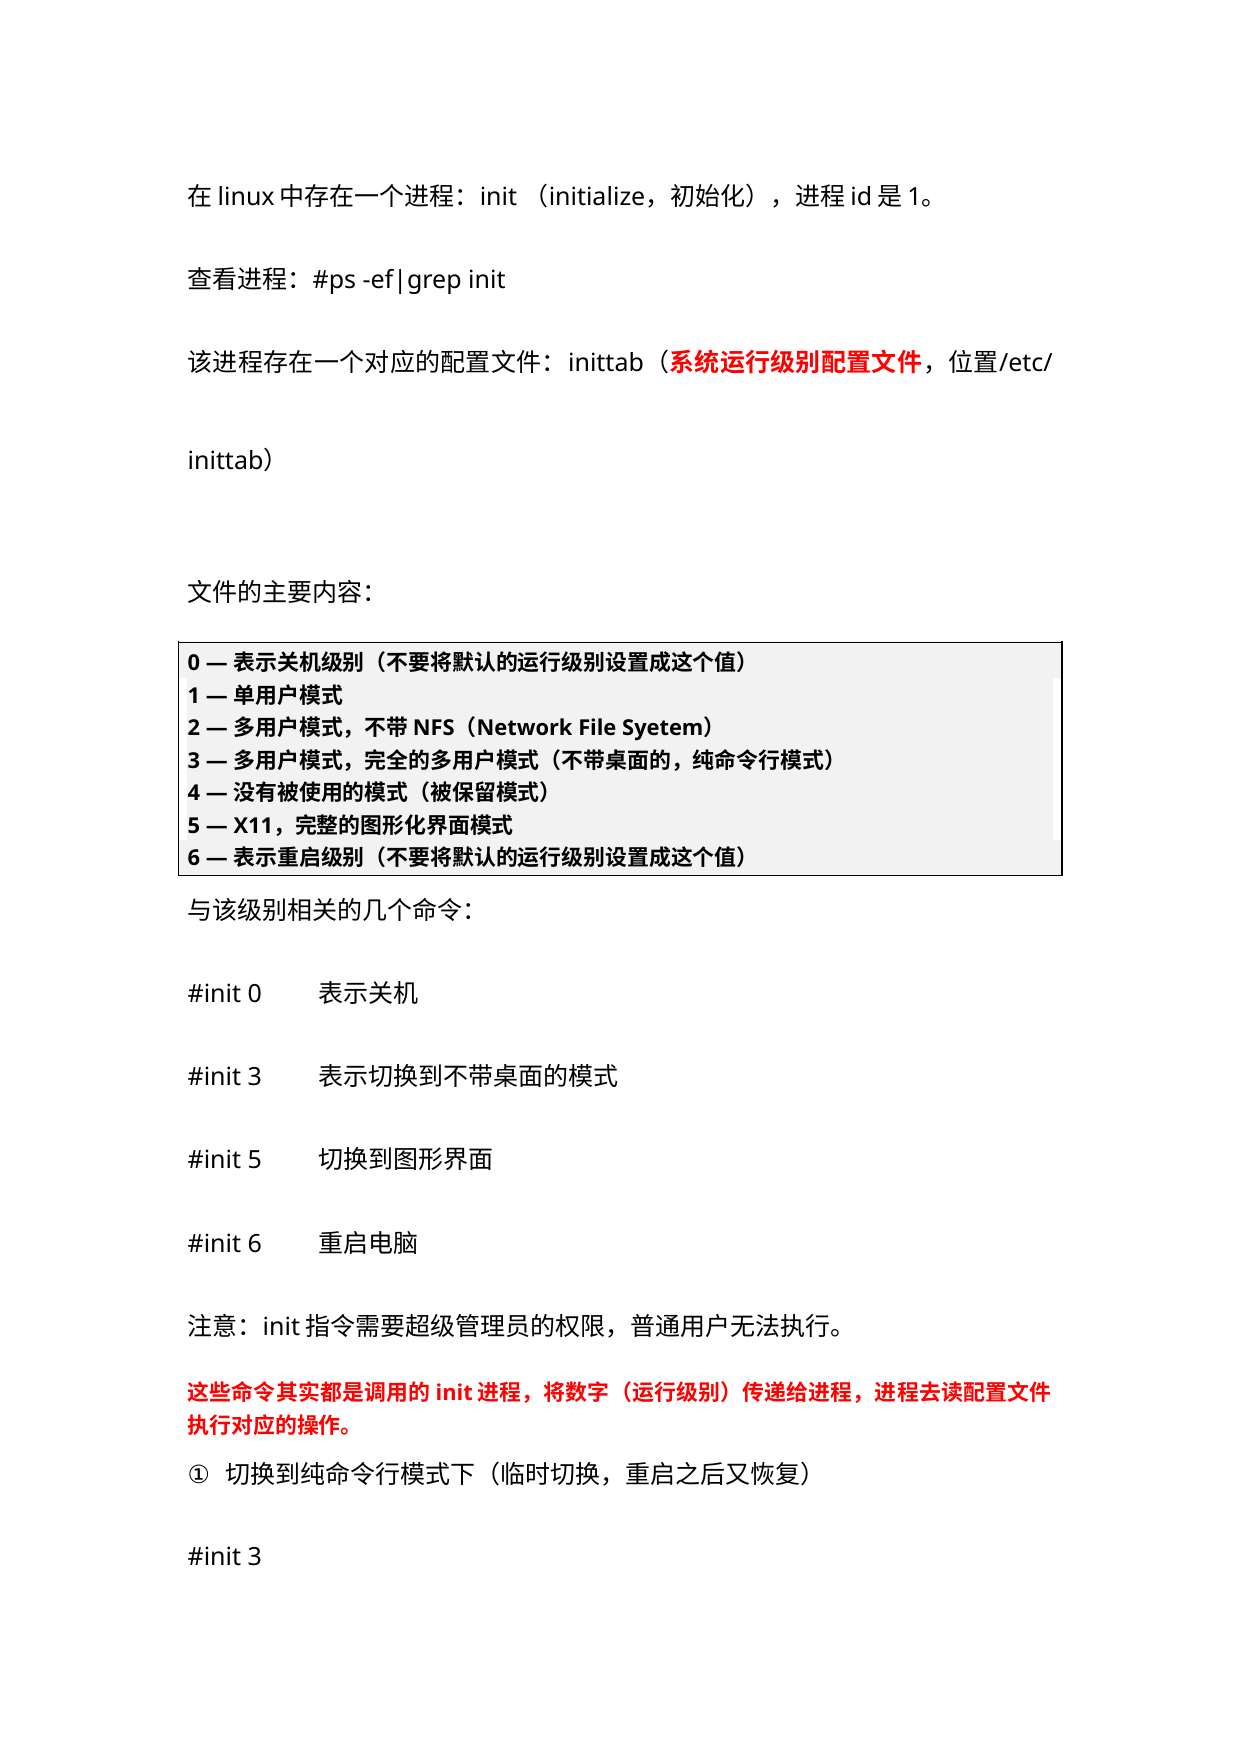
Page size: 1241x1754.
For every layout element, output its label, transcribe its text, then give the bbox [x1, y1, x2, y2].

text 5 — X11，完整的图形化界面模式 [187, 808, 1053, 836]
text 1 — 单用户模式 [187, 678, 1053, 710]
text 0 — 表示关机级别（不要将默认的运行级别设置成这个值） [179, 643, 1061, 678]
text 文件的主要内容： [187, 558, 1053, 623]
text 该进程存在一个对应的配置文件：inittab（系统运行级别配置文件，位置/etc/inittab） [187, 328, 1053, 491]
text #init 5 切换到图形界面 [187, 1126, 1053, 1191]
text #init 3 [187, 1523, 1053, 1588]
text 这些命令其实都是调用的init进程，将数字（运行级别）传递给进程，进程去读配置文件执行对应的操作。 [187, 1375, 1053, 1440]
text 在linux中存在一个进程：init （initialize，初始化），进程id是1。 [187, 162, 1053, 227]
text 3 — 多用户模式，完全的多用户模式（不带桌面的，纯命令行模式） [187, 743, 1053, 775]
text 与该级别相关的几个命令： [187, 876, 1053, 941]
text 查看进程：#ps -ef|grep init [187, 245, 1053, 310]
text #init 6 重启电脑 [187, 1209, 1053, 1274]
text 4 — 没有被使用的模式（被保留模式） [187, 775, 1053, 808]
list 切换到纯命令行模式下（临时切换，重启之后又恢复） [187, 1440, 1053, 1505]
text #init 0 表示关机 [187, 959, 1053, 1024]
text 6 — 表示重启级别（不要将默认的运行级别设置成这个值） [179, 836, 1061, 875]
text 2 — 多用户模式，不带NFS（Network File Syetem） [187, 710, 1053, 743]
text #init 3 表示切换到不带桌面的模式 [187, 1042, 1053, 1107]
text 注意：init指令需要超级管理员的权限，普通用户无法执行。 [187, 1292, 1053, 1357]
